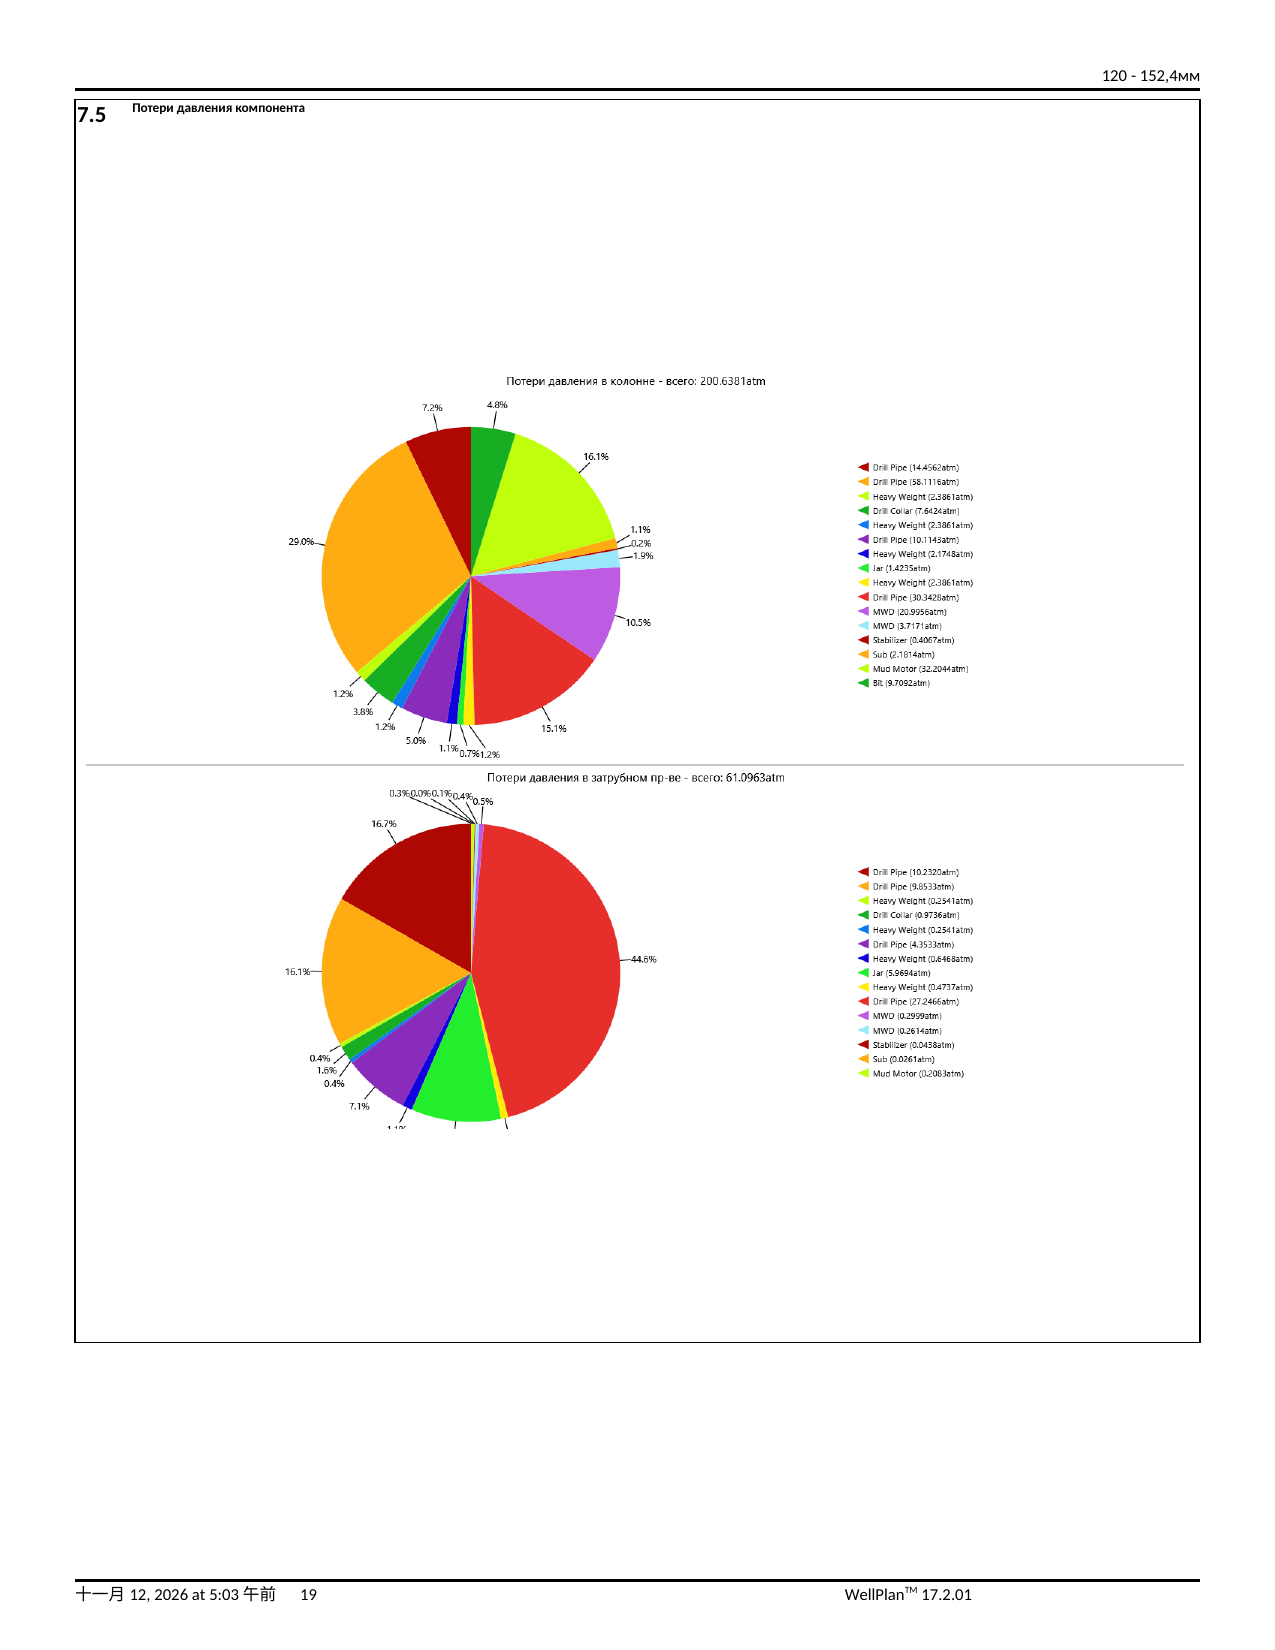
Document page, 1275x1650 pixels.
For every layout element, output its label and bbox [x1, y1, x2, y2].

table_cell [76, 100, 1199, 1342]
picture [86, 127, 1184, 1342]
